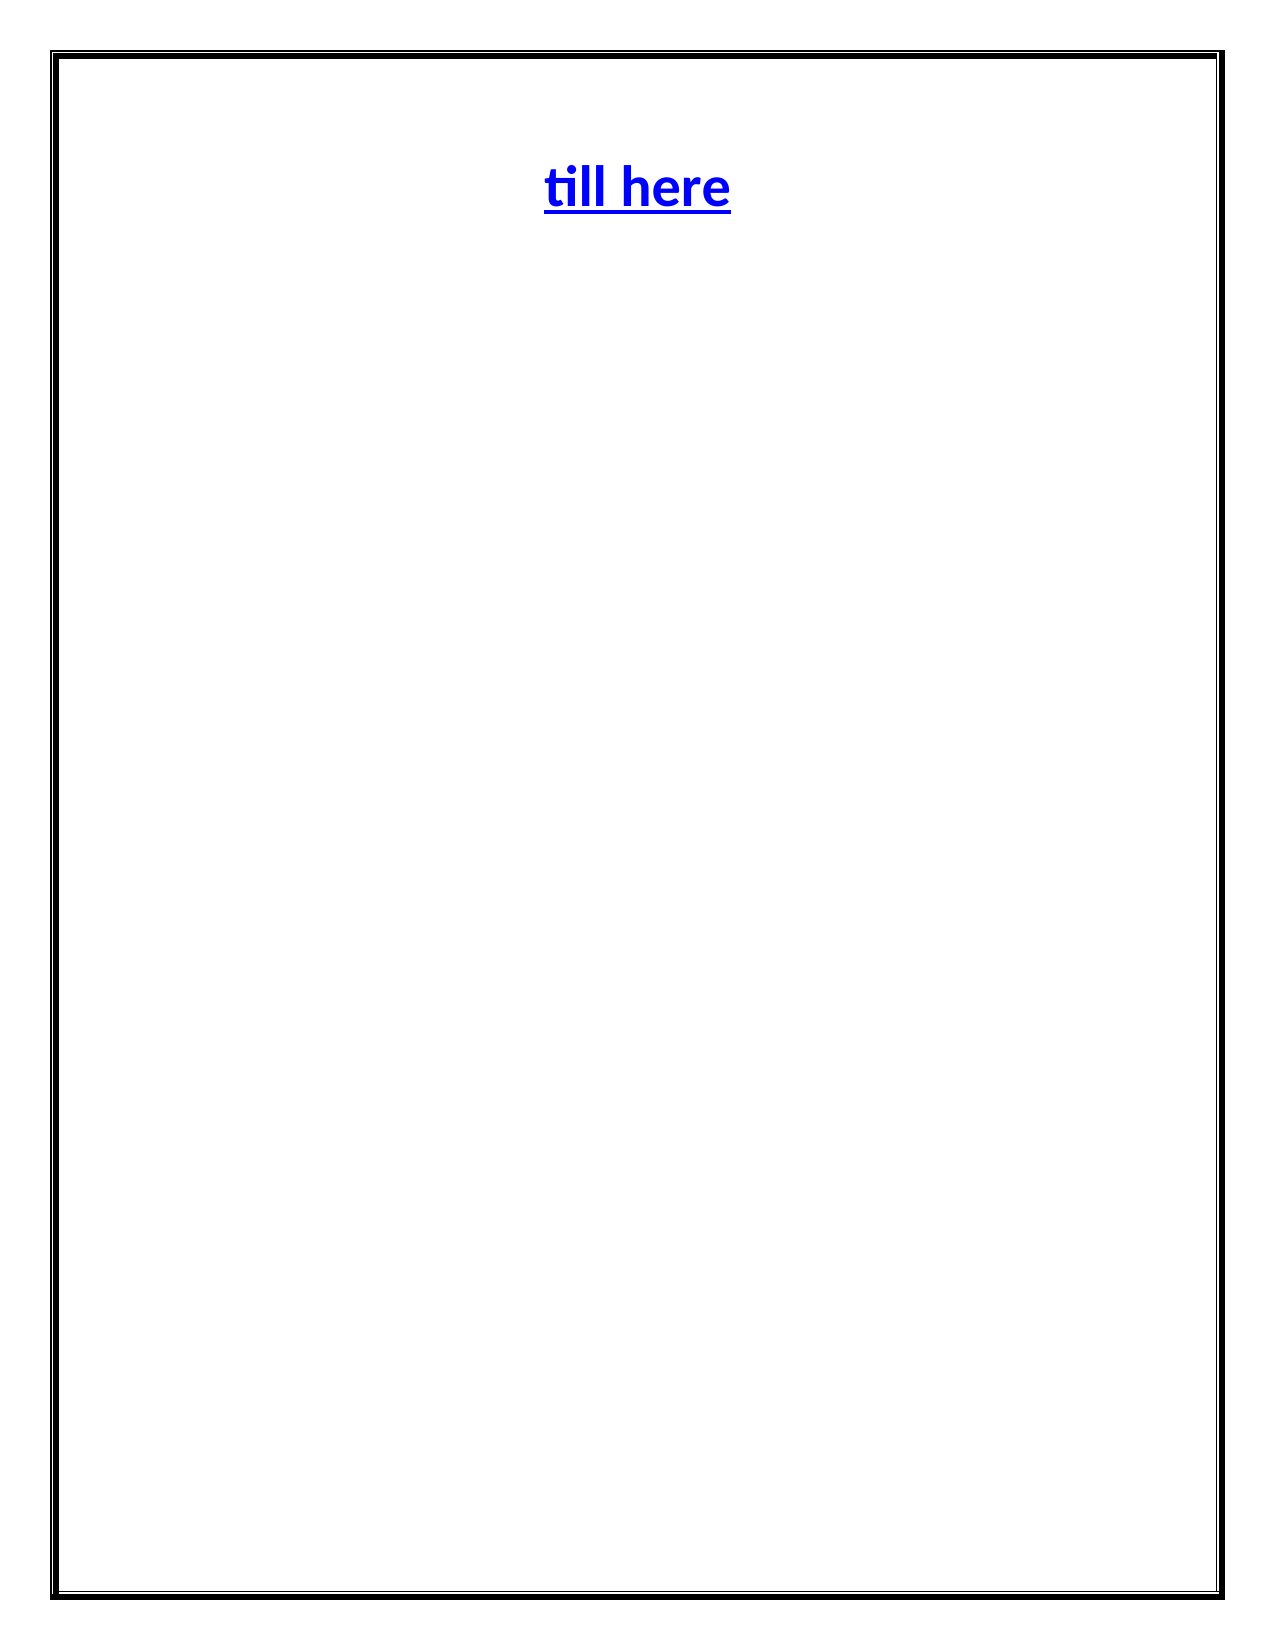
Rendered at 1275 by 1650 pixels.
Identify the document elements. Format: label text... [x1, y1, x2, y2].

text till here [150, 150, 1125, 221]
